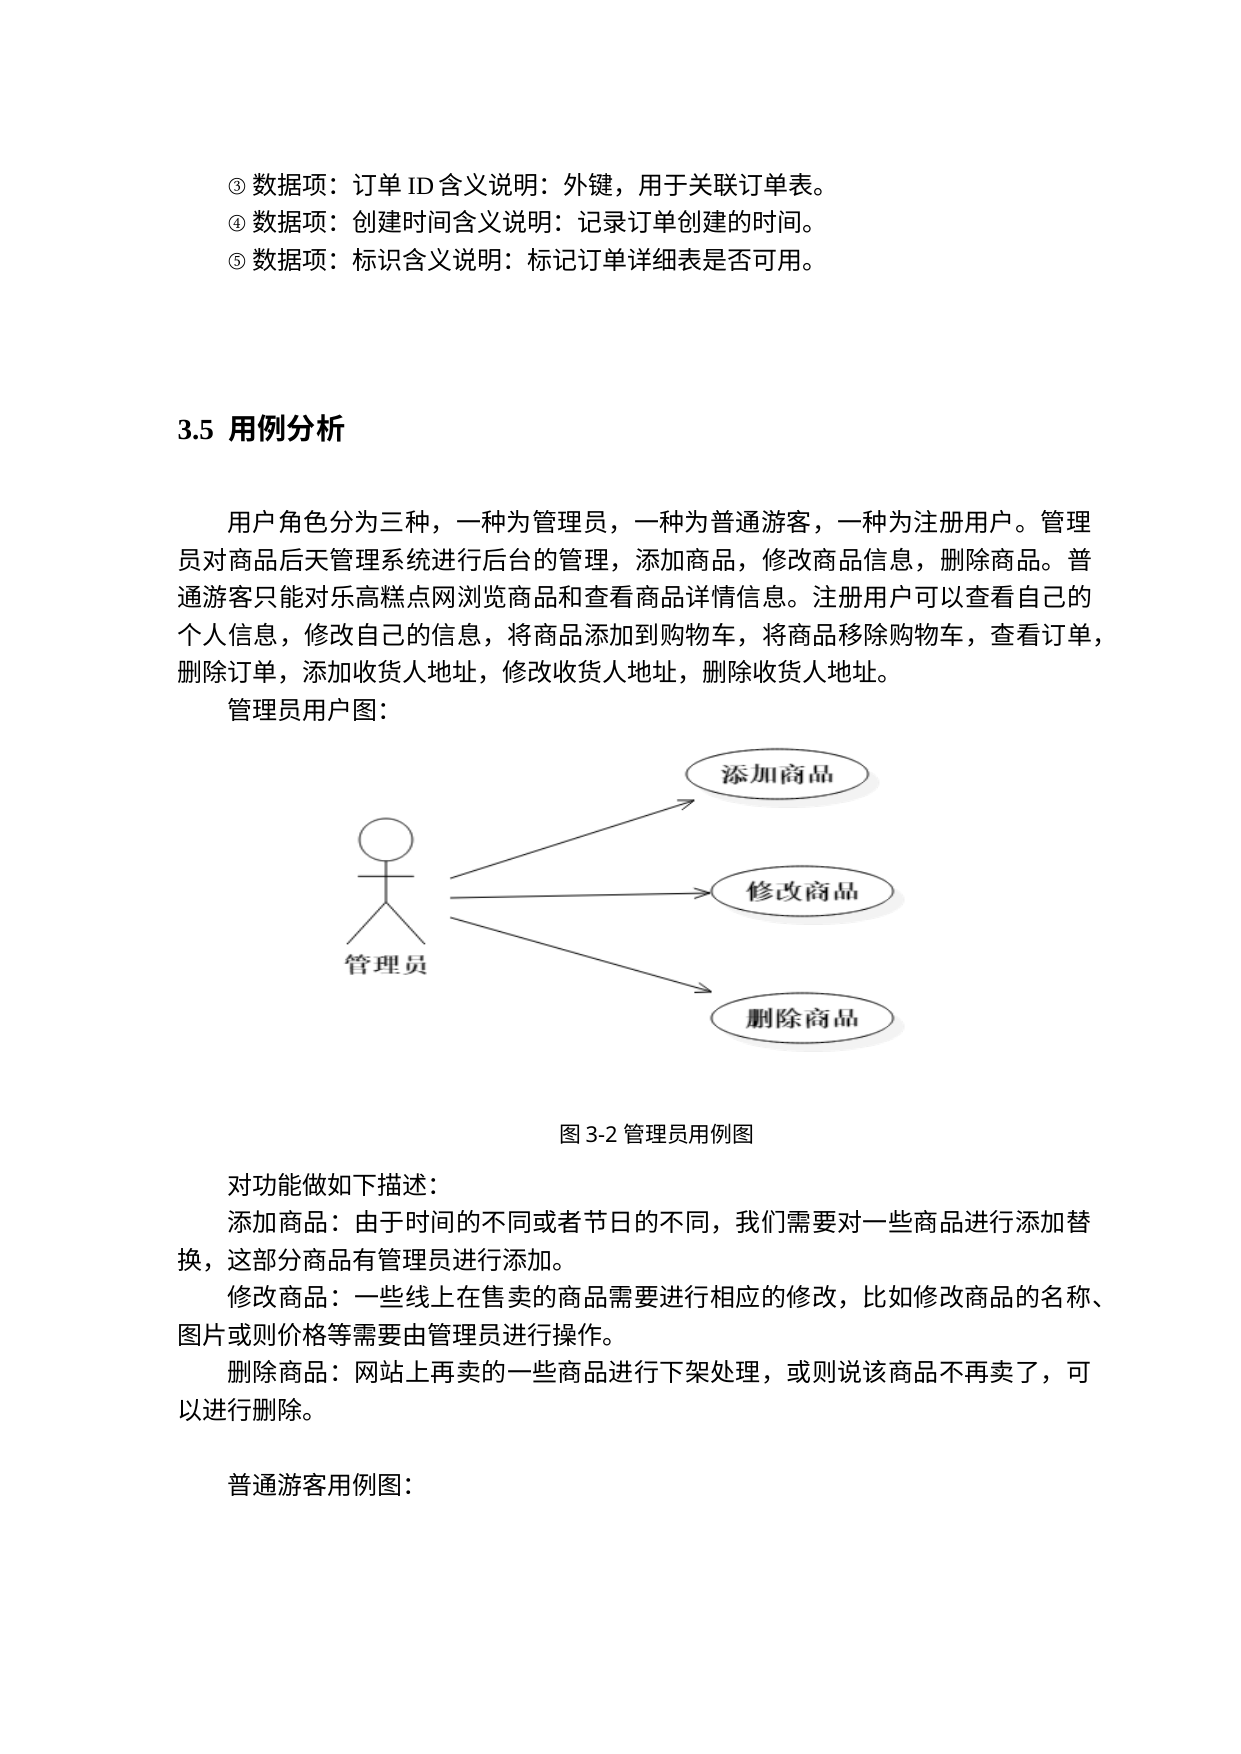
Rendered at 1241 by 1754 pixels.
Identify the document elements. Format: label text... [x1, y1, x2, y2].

text 管理员用户图： [177, 689, 1092, 727]
text 对功能做如下描述： [177, 1164, 1092, 1202]
text 用户角色分为三种，一种为管理员，一种为普通游客，一种为注册用户。管理员对商品后天管理系统进行后台的管理，添加商品，修改商品信息，删除商品。普通游客只能对乐高糕点网浏览商品和查看商品详情信息。注册用户可以查看自己的个人信息，修改自己的信息，将商品添加到购物车，将商品移除购物车，查看订单，删除订单，添加收货人地址，修改收货人地址，删除收货人地址。 [177, 502, 1092, 689]
text ⑤ 数据项：标识含义说明：标记订单详细表是否可用。 [177, 239, 1092, 277]
text 3.5 用例分析 [177, 389, 1092, 464]
picture [308, 737, 956, 1092]
text 修改商品：一些线上在售卖的商品需要进行相应的修改，比如修改商品的名称、图片或则价格等需要由管理员进行操作。 [177, 1277, 1092, 1352]
text ③ 数据项：订单ID含义说明：外键，用于关联订单表。 [177, 164, 1092, 202]
text 图3-2 管理员用例图 [177, 1114, 1092, 1152]
text 普通游客用例图： [177, 1464, 1092, 1502]
text ④ 数据项：创建时间含义说明：记录订单创建的时间。 [177, 202, 1092, 239]
text 添加商品：由于时间的不同或者节日的不同，我们需要对一些商品进行添加替换，这部分商品有管理员进行添加。 [177, 1202, 1092, 1277]
text 删除商品：网站上再卖的一些商品进行下架处理，或则说该商品不再卖了，可以进行删除。 [177, 1352, 1092, 1427]
